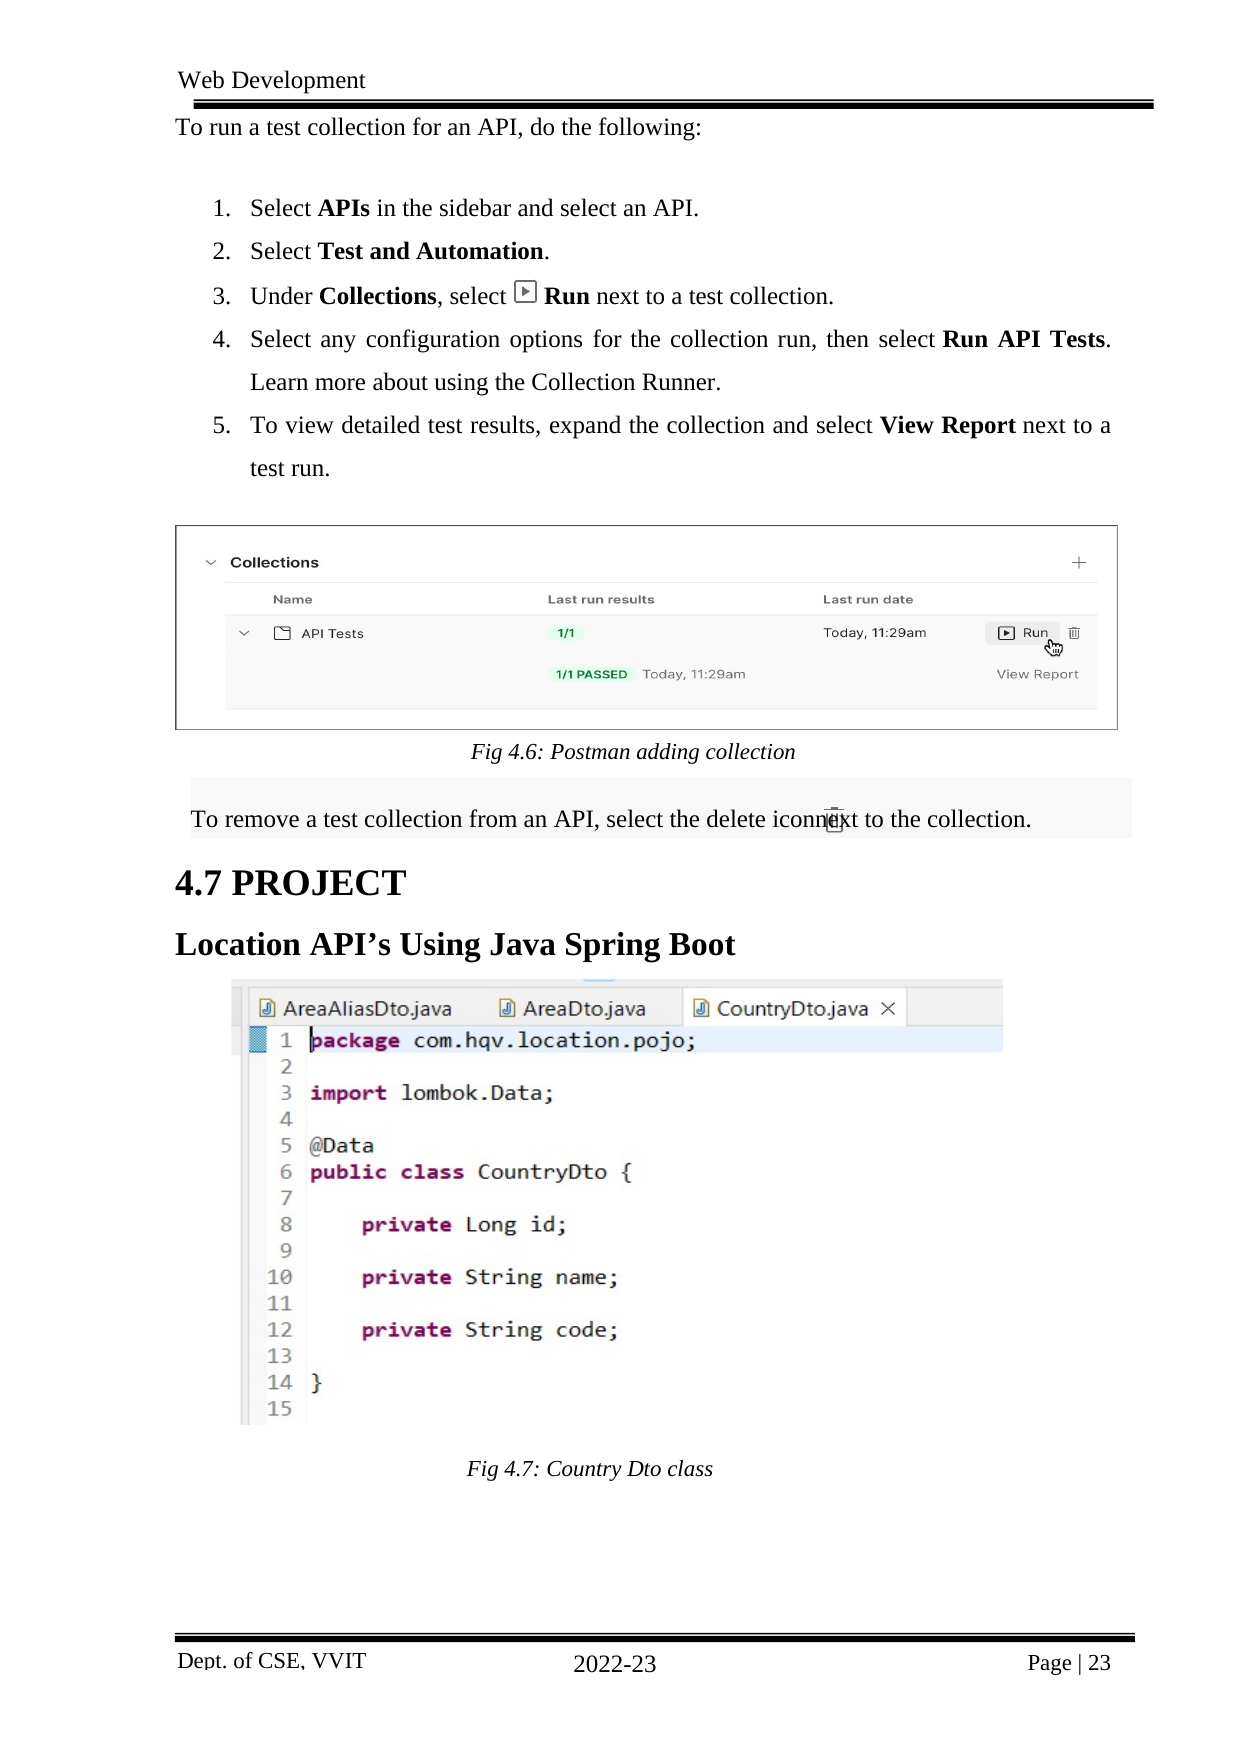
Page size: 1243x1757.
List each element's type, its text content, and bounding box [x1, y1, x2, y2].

text Fig 4.7: Country Dto class [467, 1425, 801, 1481]
list Under Collections, select Run next to a test collection. [212, 279, 1166, 309]
subtitle Location API’s Using Java Spring Boot [175, 924, 1166, 963]
picture [175, 525, 1118, 730]
list To view detailed test results, expand the collection and select View Report next to a test run. [212, 410, 1112, 482]
text To run a test collection for an API, do the following: [175, 112, 1166, 141]
picture [824, 806, 844, 833]
list Select APIs in the sidebar and select an API. [212, 193, 1166, 221]
text Fig 4.6: Postman adding collection [471, 530, 1166, 764]
list Select any configuration options for the collection run, then select Run API Tests. Learn more about using the Collection Runner. [212, 324, 1112, 396]
subtitle PROJECT [175, 860, 1166, 903]
list Select Test and Automation. [212, 236, 1166, 264]
picture [512, 279, 538, 304]
picture [231, 979, 1004, 1425]
